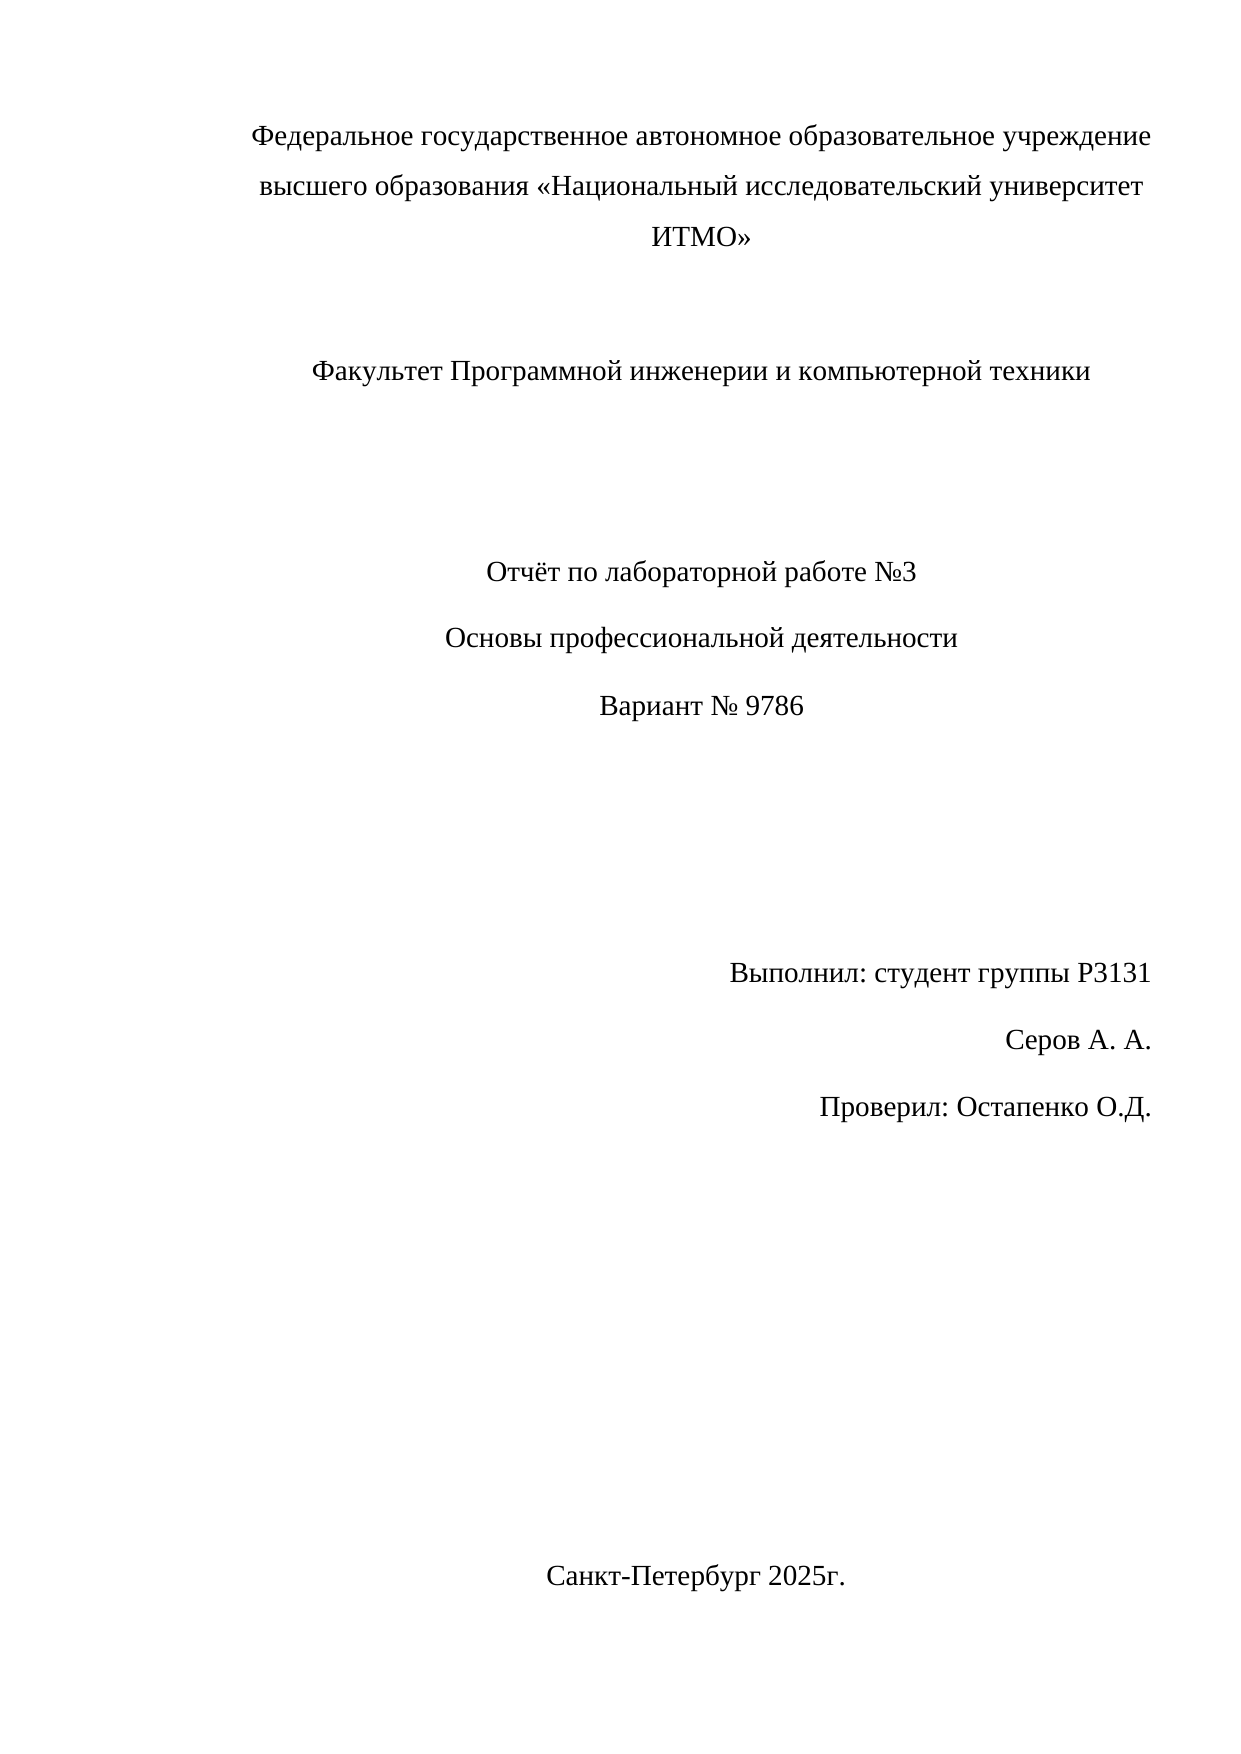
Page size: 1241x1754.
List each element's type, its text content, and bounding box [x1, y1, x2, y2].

text Серов А. А. [915, 1022, 1152, 1056]
text Выполнил: студент группы P3131 [251, 956, 1152, 989]
text Факультет Программной инженерии и компьютерной техники [251, 353, 1152, 386]
text Федеральное государственное автономное образовательное учреждение высшего образования «Национальный исследовательский университет ИТМО» [251, 118, 1152, 252]
text Проверил: Остапенко О.Д. [546, 1089, 1152, 1123]
text Вариант № 9786 [251, 688, 1152, 721]
text Санкт-Петербург 2025г. [472, 1558, 1152, 1592]
text Основы профессиональной деятельности [251, 621, 1152, 654]
text Отчёт по лабораторной работе №3 [251, 554, 1152, 587]
